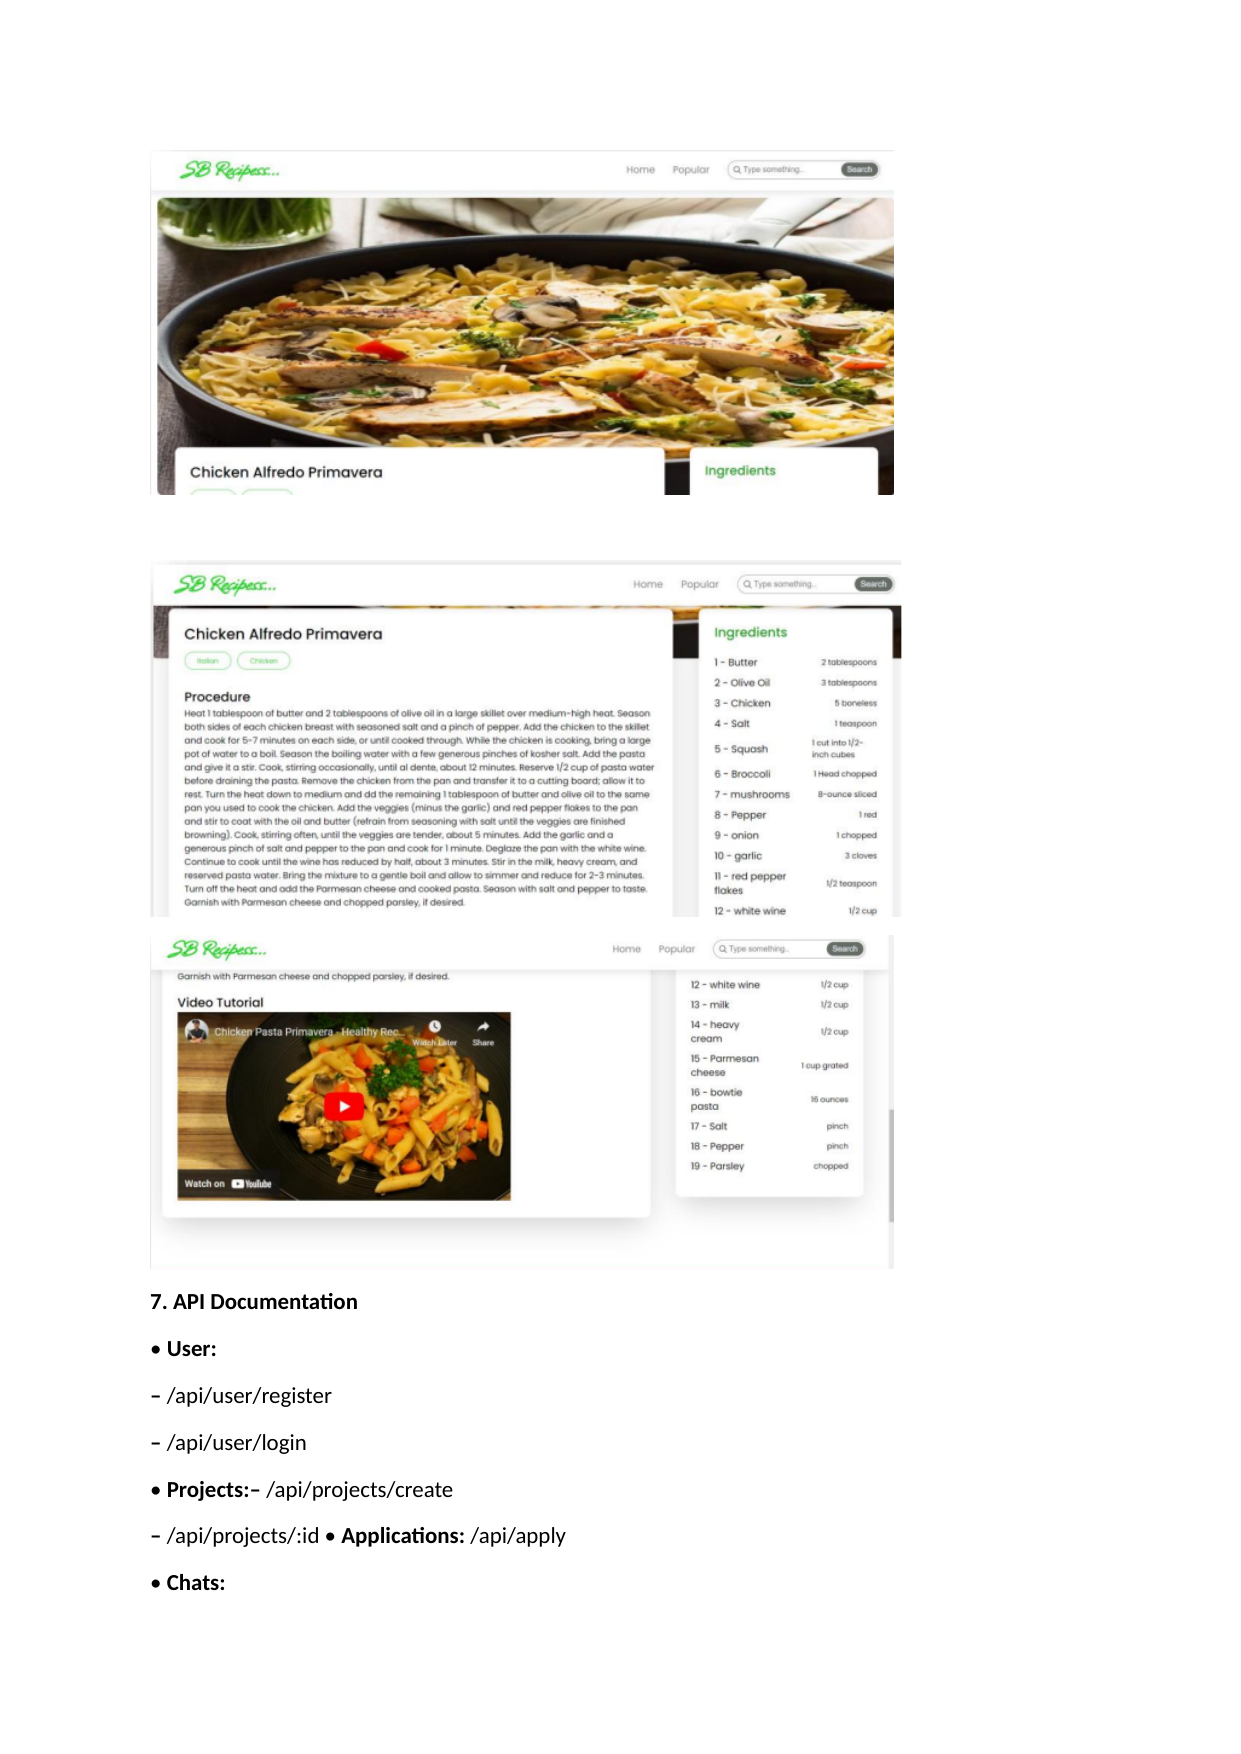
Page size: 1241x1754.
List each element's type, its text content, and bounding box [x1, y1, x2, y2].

text • User: [150, 1334, 1090, 1362]
text • Projects:– /api/projects/create [150, 1475, 1090, 1503]
picture [150, 560, 902, 917]
text • Chats: [150, 1568, 1090, 1596]
picture [150, 935, 894, 1269]
picture [150, 150, 894, 495]
text – /api/user/login [150, 1428, 1090, 1456]
text 7. API Documentation [150, 1287, 1090, 1315]
text – /api/projects/:id • Applications: /api/apply [150, 1522, 1090, 1549]
text – /api/user/register [150, 1381, 1090, 1409]
